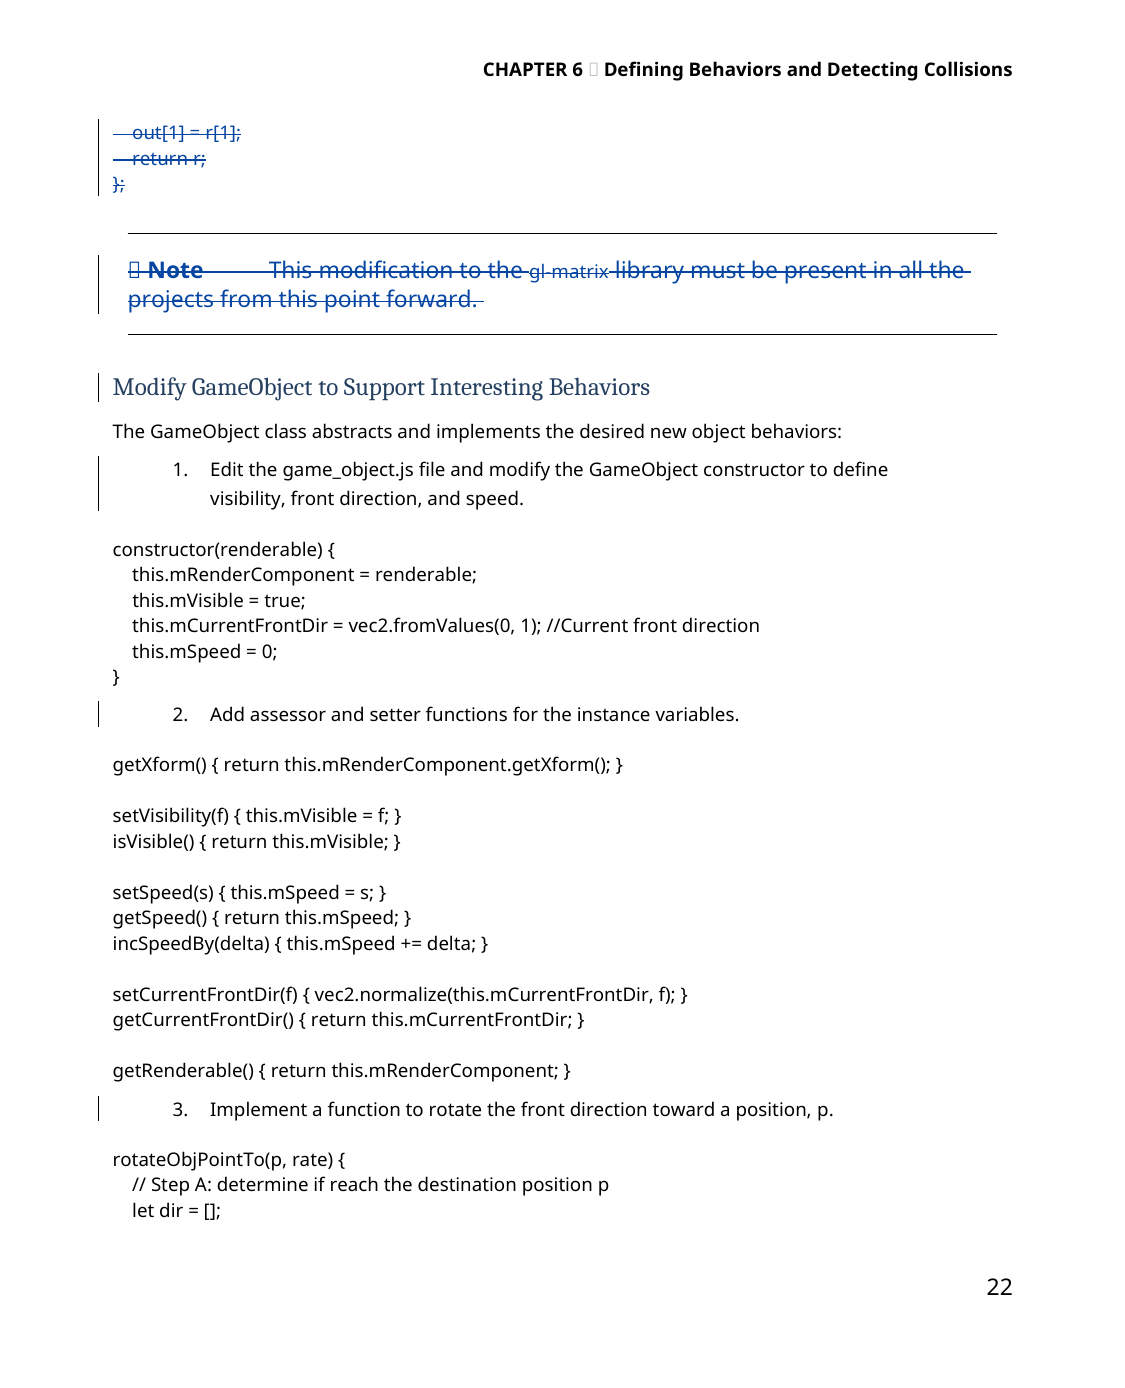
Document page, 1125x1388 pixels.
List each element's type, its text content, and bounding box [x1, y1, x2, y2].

text constructor(renderable) { [112, 536, 1012, 561]
list Add assessor and setter functions for the instance variables. [172, 701, 892, 727]
text rotateObjPointTo(p, rate) { [112, 1146, 1012, 1171]
text setVisibility(f) { this.mVisible = f; } [112, 803, 1012, 828]
text // Step A: determine if reach the destination position p [112, 1171, 1012, 1197]
text setSpeed(s) { this.mSpeed = s; } [112, 879, 1012, 905]
subtitle Modify GameObject to Support Interesting Behaviors [112, 373, 1012, 402]
text isVisible() { return this.mVisible; } [112, 828, 1012, 854]
text incSpeedBy(delta) { this.mSpeed += delta; } [112, 930, 1012, 956]
text this.mVisible = true; [112, 587, 1012, 612]
text setCurrentFrontDir(f) { vec2.normalize(this.mCurrentFrontDir, f); } [112, 981, 1012, 1007]
text The GameObject class abstracts and implements the desired new object behaviors: [112, 418, 1012, 444]
text let dir = []; [112, 1197, 1012, 1222]
list Edit the game_object.js file and modify the GameObject constructor to define visibility, front direction, and speed. [172, 456, 892, 511]
text this.mSpeed = 0; [112, 638, 1012, 663]
text getSpeed() { return this.mSpeed; } [112, 905, 1012, 930]
text getCurrentFrontDir() { return this.mCurrentFrontDir; } [112, 1007, 1012, 1032]
text this.mCurrentFrontDir = vec2.fromValues(0, 1); //Current front direction [112, 612, 1012, 638]
text this.mRenderComponent = renderable; [112, 561, 1012, 587]
list Implement a function to rotate the front direction toward a position, p. [172, 1096, 892, 1121]
text getXform() { return this.mRenderComponent.getXform(); } [112, 752, 1012, 777]
text } [112, 663, 1012, 689]
text getRenderable() { return this.mRenderComponent; } [112, 1058, 1012, 1083]
